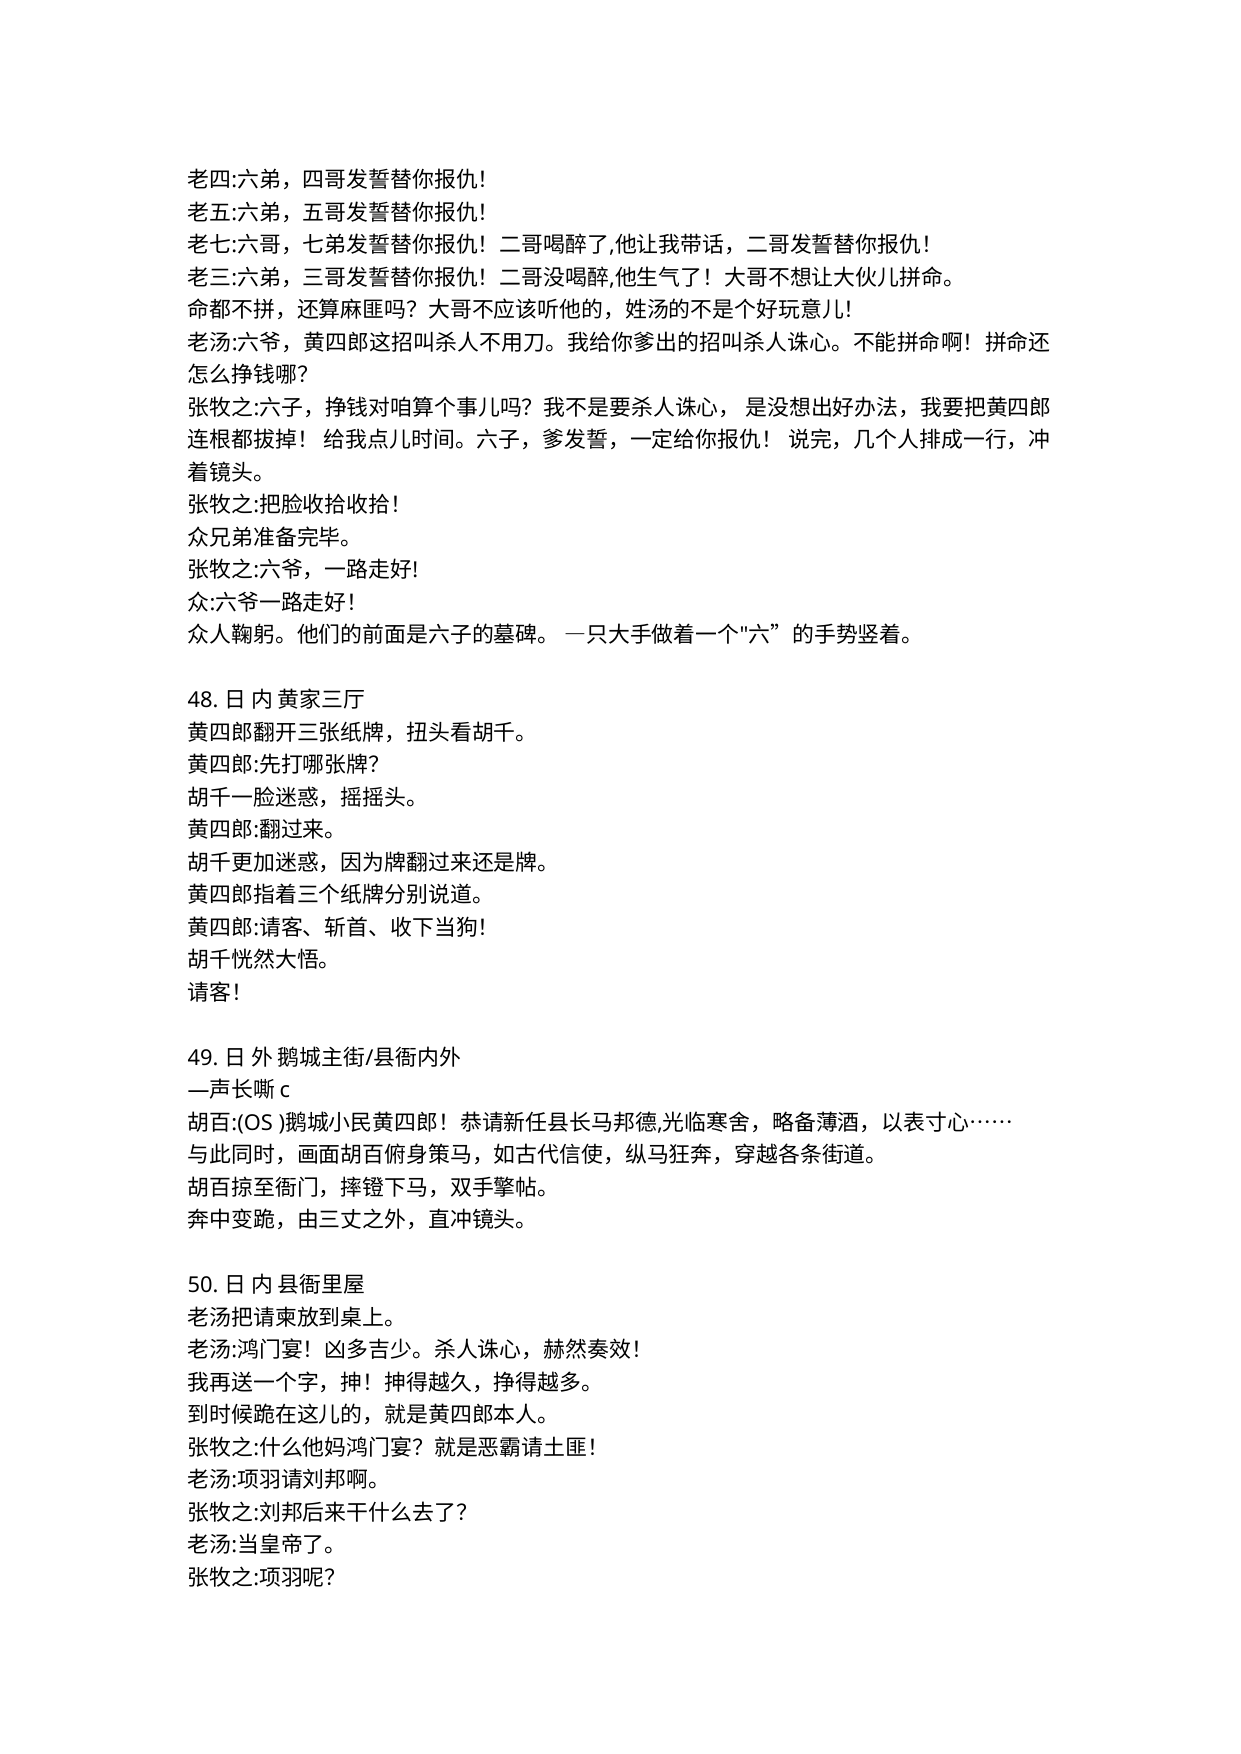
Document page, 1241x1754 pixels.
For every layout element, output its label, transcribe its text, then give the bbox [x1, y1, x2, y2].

text 49. 日 外 鹅城主街/县衙内外 [187, 1039, 1053, 1072]
text 我再送一个字，抻！抻得越久，挣得越多。 [187, 1364, 1053, 1397]
text 老汤:项羽请刘邦啊。 [187, 1462, 1053, 1494]
text 50. 日 内 县衙里屋 [187, 1267, 1053, 1299]
text 胡千更加迷惑，因为牌翻过来还是牌。 [187, 844, 1053, 877]
text 张牧之:什么他妈鸿门宴？就是恶霸请土匪！ [187, 1429, 1053, 1462]
text 黄四郎:翻过来。 [187, 812, 1053, 844]
text 老汤:六爷，黄四郎这招叫杀人不用刀。我给你爹出的招叫杀人诛心。不能拼命啊！拼命还怎么挣钱哪？ [187, 324, 1053, 389]
text 张牧之:刘邦后来干什么去了？ [187, 1494, 1053, 1527]
text 黄四郎:先打哪张牌？ [187, 747, 1053, 779]
text 胡千恍然大悟。 [187, 942, 1053, 974]
text 老七:六哥，七弟发誓替你报仇！二哥喝醉了,他让我带话，二哥发誓替你报仇！ [187, 227, 1053, 259]
text 张牧之:把脸收拾收拾！ [187, 487, 1053, 519]
text 黄四郎翻开三张纸牌，扭头看胡千。 [187, 714, 1053, 747]
text 请客！ [187, 974, 1053, 1007]
text 老四:六弟，四哥发誓替你报仇！ [187, 162, 1053, 194]
text 张牧之:项羽呢？ [187, 1559, 1053, 1592]
text 老汤:当皇帝了。 [187, 1527, 1053, 1559]
text 老五:六弟，五哥发誓替你报仇！ [187, 194, 1053, 227]
text 众:六爷一路走好！ [187, 584, 1053, 617]
text 老汤:鸿门宴！凶多吉少。杀人诛心，赫然奏效！ [187, 1332, 1053, 1364]
text 黄四郎指着三个纸牌分别说道。 [187, 877, 1053, 909]
text 胡千一脸迷惑，摇摇头。 [187, 779, 1053, 812]
text 命都不拼，还算麻匪吗？大哥不应该听他的，姓汤的不是个好玩意儿！ [187, 292, 1053, 324]
text 与此同时，画面胡百俯身策马，如古代信使，纵马狂奔，穿越各条街道。 [187, 1137, 1053, 1169]
text 众人鞠躬。他们的前面是六子的墓碑。 —只大手做着一个"六”的手势竖着。 [187, 617, 1053, 649]
text 奔中变跪，由三丈之外，直冲镜头。 [187, 1202, 1053, 1234]
text 张牧之:六爷，一路走好! [187, 552, 1053, 584]
text 张牧之:六子，挣钱对咱算个事儿吗？我不是要杀人诛心， 是没想出好办法，我要把黄四郎连根都拔掉！ 给我点儿时间。六子，爹发誓，一定给你报仇！ 说完，几个人排成一行，冲着镜头。 [187, 389, 1053, 487]
text —声长嘶c [187, 1072, 1053, 1104]
text 胡百:(OS )鹅城小民黄四郎！恭请新任县长马邦德,光临寒舍，略备薄酒，以表寸心…… [187, 1104, 1053, 1137]
text 48. 日 内 黄家三厅 [187, 682, 1053, 714]
text 老三:六弟，三哥发誓替你报仇！二哥没喝醉,他生气了！大哥不想让大伙儿拼命。 [187, 259, 1053, 292]
text 胡百掠至衙门，摔镫下马，双手擎帖。 [187, 1169, 1053, 1202]
text 黄四郎:请客、斩首、收下当狗！ [187, 909, 1053, 942]
text 到时候跪在这儿的，就是黄四郎本人。 [187, 1397, 1053, 1429]
text 众兄弟准备完毕。 [187, 519, 1053, 552]
text 老汤把请柬放到桌上。 [187, 1299, 1053, 1332]
